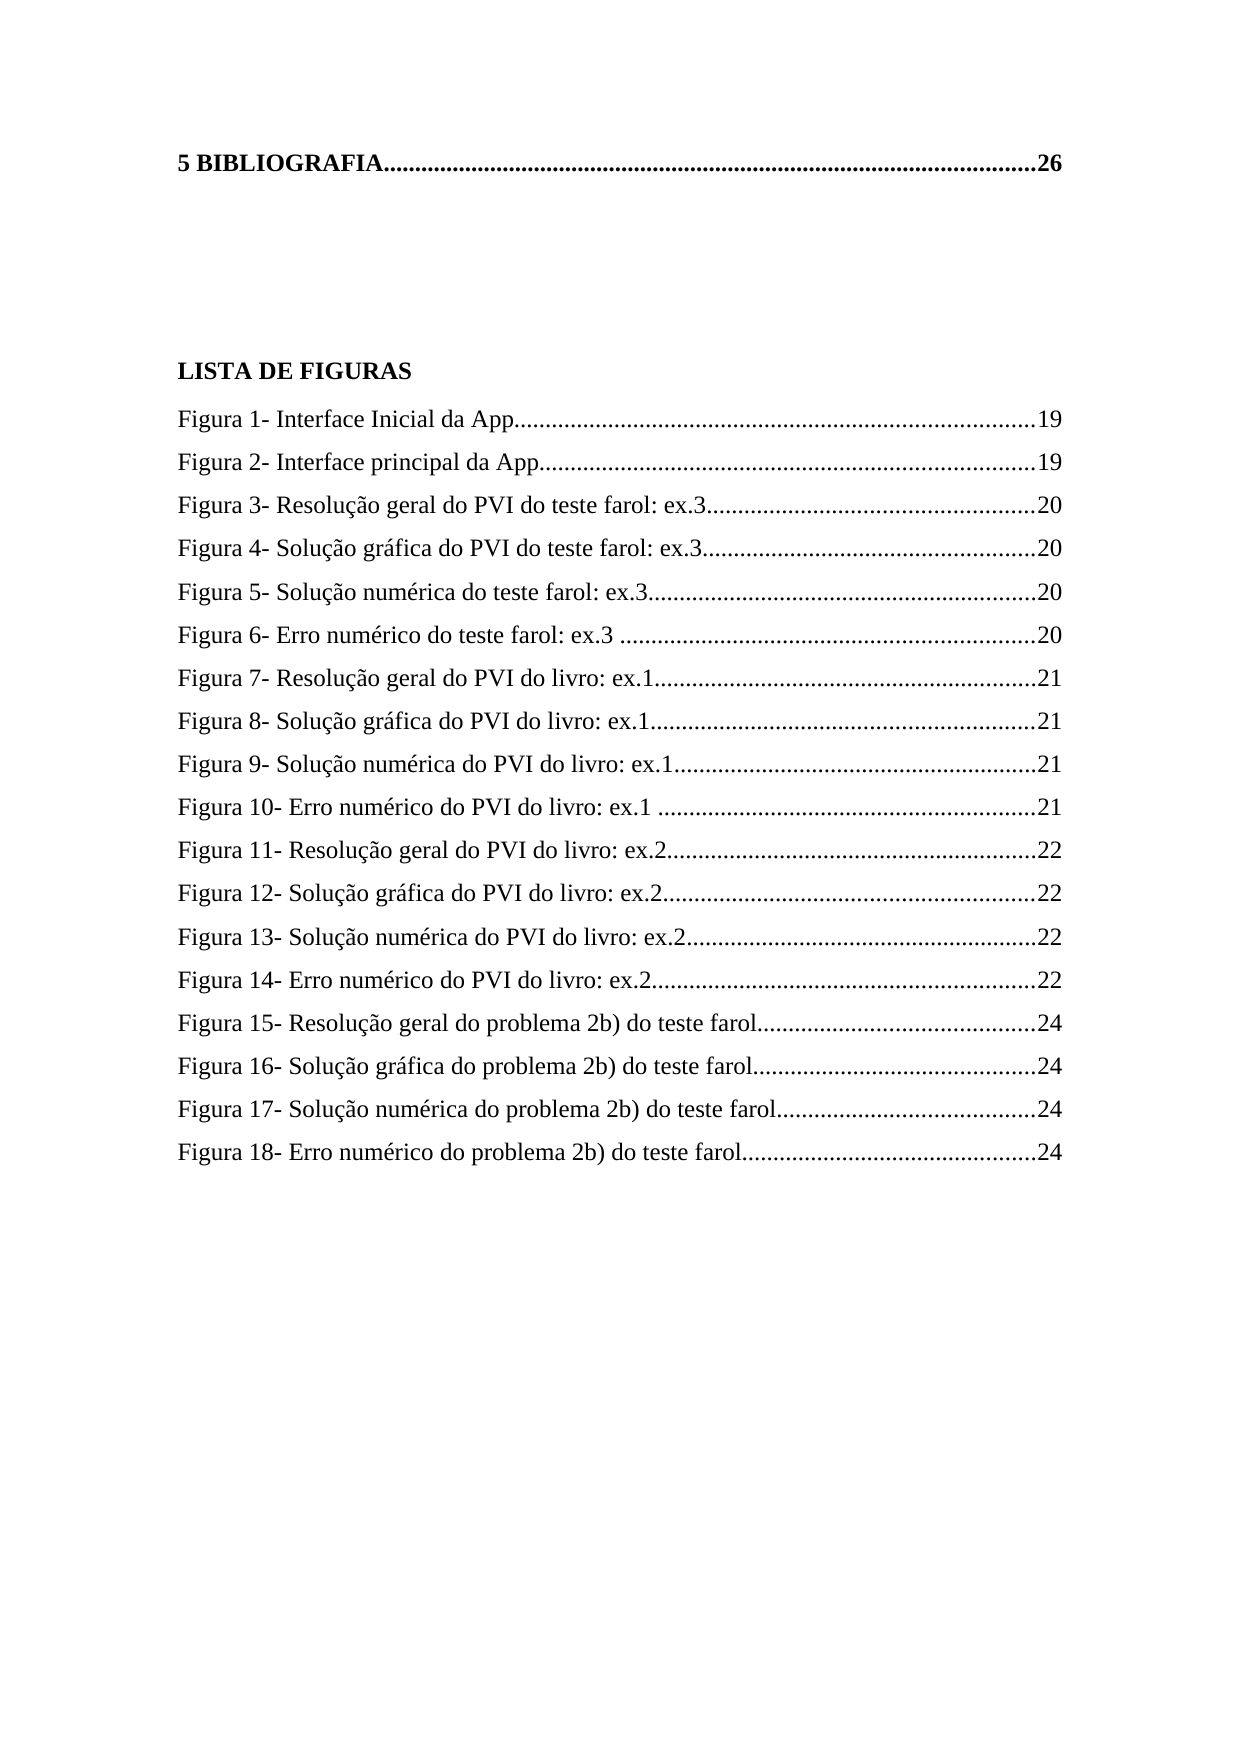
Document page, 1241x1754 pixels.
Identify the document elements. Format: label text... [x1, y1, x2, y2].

text LISTA DE FIGURAS [177, 356, 1063, 385]
text Figura 17- Solução numérica do problema 2b) do teste farol 24 [177, 1094, 1063, 1123]
text Figura 9- Solução numérica do PVI do livro: ex.1 21 [177, 749, 1063, 778]
text Figura 6- Erro numérico do teste farol: ex.3 20 [177, 620, 1063, 648]
text Figura 8- Solução gráfica do PVI do livro: ex.1 21 [177, 706, 1063, 735]
text Figura 3- Resolução geral do PVI do teste farol: ex.3 20 [177, 490, 1063, 519]
text Figura 10- Erro numérico do PVI do livro: ex.1 21 [177, 792, 1063, 821]
text Figura 11- Resolução geral do PVI do livro: ex.2 22 [177, 835, 1063, 864]
text Figura 1- Interface Inicial da App 19 [177, 404, 1063, 433]
text Figura 18- Erro numérico do problema 2b) do teste farol 24 [177, 1137, 1063, 1166]
text Figura 16- Solução gráfica do problema 2b) do teste farol 24 [177, 1051, 1063, 1080]
text Figura 15- Resolução geral do problema 2b) do teste farol 24 [177, 1008, 1063, 1037]
text Figura 13- Solução numérica do PVI do livro: ex.2 22 [177, 922, 1063, 950]
text Figura 2- Interface principal da App 19 [177, 447, 1063, 476]
text Figura 4- Solução gráfica do PVI do teste farol: ex.3 20 [177, 533, 1063, 562]
text Figura 14- Erro numérico do PVI do livro: ex.2 22 [177, 965, 1063, 993]
text Figura 12- Solução gráfica do PVI do livro: ex.2 22 [177, 878, 1063, 907]
text Figura 5- Solução numérica do teste farol: ex.3 20 [177, 577, 1063, 605]
text Figura 7- Resolução geral do PVI do livro: ex.1 21 [177, 663, 1063, 692]
